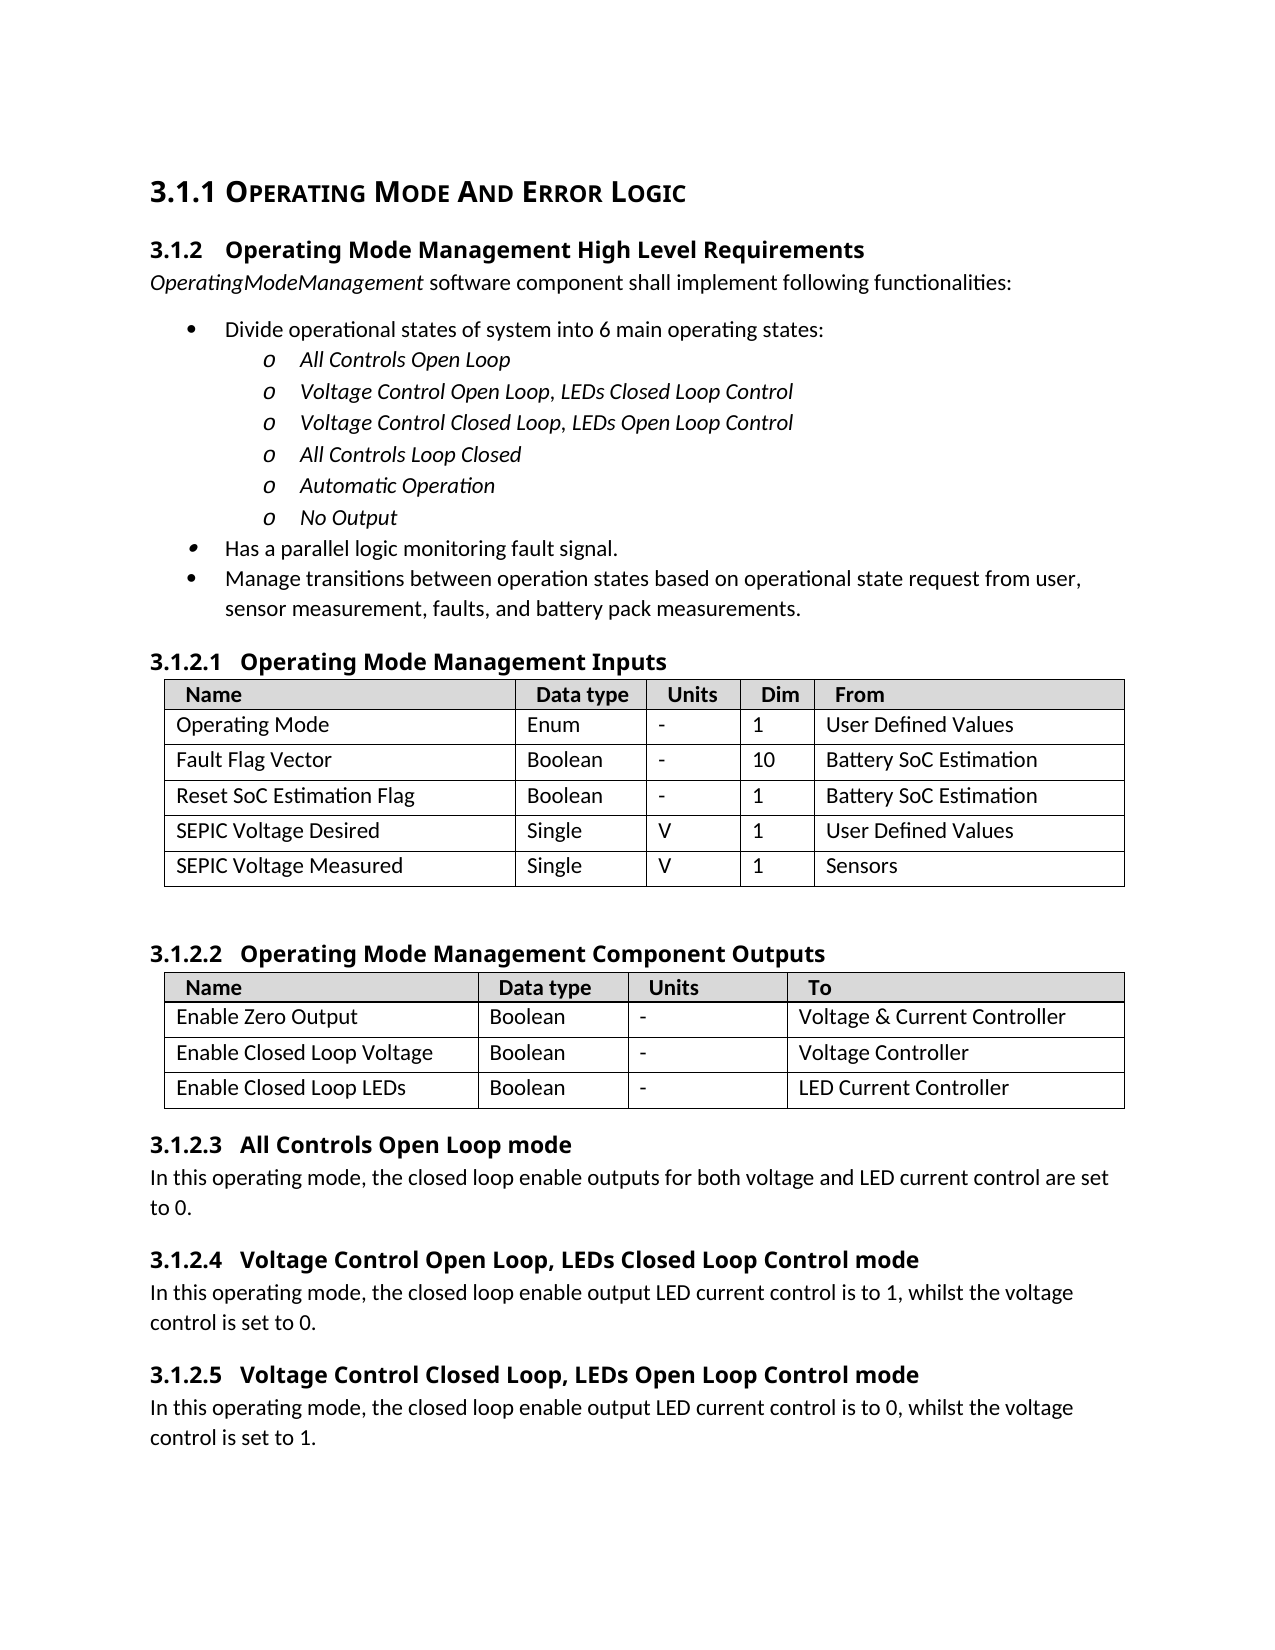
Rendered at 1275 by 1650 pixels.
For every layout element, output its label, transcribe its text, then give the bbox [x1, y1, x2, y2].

subtitle All Controls Open Loop mode [150, 1129, 1125, 1161]
subtitle Operating Mode Management Component Outputs [150, 938, 1125, 969]
list Voltage Control Open Loop, LEDs Closed Loop Control [262, 377, 1125, 406]
table_cell Boolean [516, 781, 646, 815]
table_cell Boolean [516, 745, 646, 780]
table_cell SEPIC Voltage Measured [165, 852, 515, 886]
table_cell Boolean [479, 1038, 628, 1072]
table_cell User Defined Values [815, 816, 1124, 851]
text OperatingModeManagement software component shall implement following functionalities: [150, 268, 1125, 296]
subtitle Operating Mode And Error Logic [150, 171, 1125, 211]
table_cell - [629, 1003, 787, 1037]
table_cell Operating Mode [165, 710, 515, 744]
list All Controls Loop Closed [262, 440, 1125, 469]
subtitle Operating Mode Management High Level Requirements [150, 234, 1125, 266]
table_cell Enum [516, 710, 646, 744]
table_header Units [629, 973, 787, 1001]
table_cell - [629, 1038, 787, 1072]
table_cell - [629, 1073, 787, 1108]
table_header Dim [741, 680, 814, 709]
text In this operating mode, the closed loop enable output LED current control is to 1, whilst the voltage control is set to 0. [150, 1278, 1125, 1336]
table_cell Battery SoC Estimation [815, 745, 1124, 780]
table_cell Reset SoC Estimation Flag [165, 781, 515, 815]
table_cell Enable Closed Loop LEDs [165, 1073, 478, 1108]
table_cell - [647, 710, 740, 744]
subtitle Voltage Control Closed Loop, LEDs Open Loop Control mode [150, 1359, 1125, 1391]
table_header To [788, 973, 1124, 1001]
table_cell Fault Flag Vector [165, 745, 515, 780]
subtitle Operating Mode Management Inputs [150, 646, 1125, 677]
table_cell - [647, 781, 740, 815]
text In this operating mode, the closed loop enable outputs for both voltage and LED current control are set to 0. [150, 1163, 1125, 1221]
list All Controls Open Loop [262, 345, 1125, 374]
table_cell Boolean [479, 1073, 628, 1108]
table_header Data type [516, 680, 646, 709]
table_cell Boolean [479, 1003, 628, 1037]
table_cell V [647, 816, 740, 851]
text In this operating mode, the closed loop enable output LED current control is to 0, whilst the voltage control is set to 1. [150, 1393, 1125, 1451]
table_cell Enable Closed Loop Voltage [165, 1038, 478, 1072]
list Has a parallel logic monitoring fault signal. [187, 534, 1125, 562]
table_header Data type [479, 973, 628, 1001]
table_header From [815, 680, 1124, 709]
list Automatic Operation [262, 471, 1125, 500]
table_cell 1 [741, 781, 814, 815]
table_cell Enable Zero Output [165, 1003, 478, 1037]
list No Output [262, 503, 1125, 532]
table_cell SEPIC Voltage Desired [165, 816, 515, 851]
table_cell V [647, 852, 740, 886]
table_cell 1 [741, 710, 814, 744]
table_cell Voltage Controller [788, 1038, 1124, 1072]
table_header Units [647, 680, 740, 709]
table_cell Voltage & Current Controller [788, 1003, 1124, 1037]
table_header Name [165, 680, 515, 709]
table_cell 1 [741, 816, 814, 851]
table_cell Battery SoC Estimation [815, 781, 1124, 815]
subtitle Voltage Control Open Loop, LEDs Closed Loop Control mode [150, 1244, 1125, 1276]
list Voltage Control Closed Loop, LEDs Open Loop Control [262, 408, 1125, 437]
table_cell 10 [741, 745, 814, 780]
table_cell 1 [741, 852, 814, 886]
table_cell User Defined Values [815, 710, 1124, 744]
table_cell Sensors [815, 852, 1124, 886]
table_cell Single [516, 852, 646, 886]
list Divide operational states of system into 6 main operating states: [187, 315, 1125, 343]
table_cell - [647, 745, 740, 780]
table_cell Single [516, 816, 646, 851]
table_cell LED Current Controller [788, 1073, 1124, 1108]
table_header Name [165, 973, 478, 1001]
list Manage transitions between operation states based on operational state request from user, sensor measurement, faults, and battery pack measurements. [187, 564, 1125, 622]
